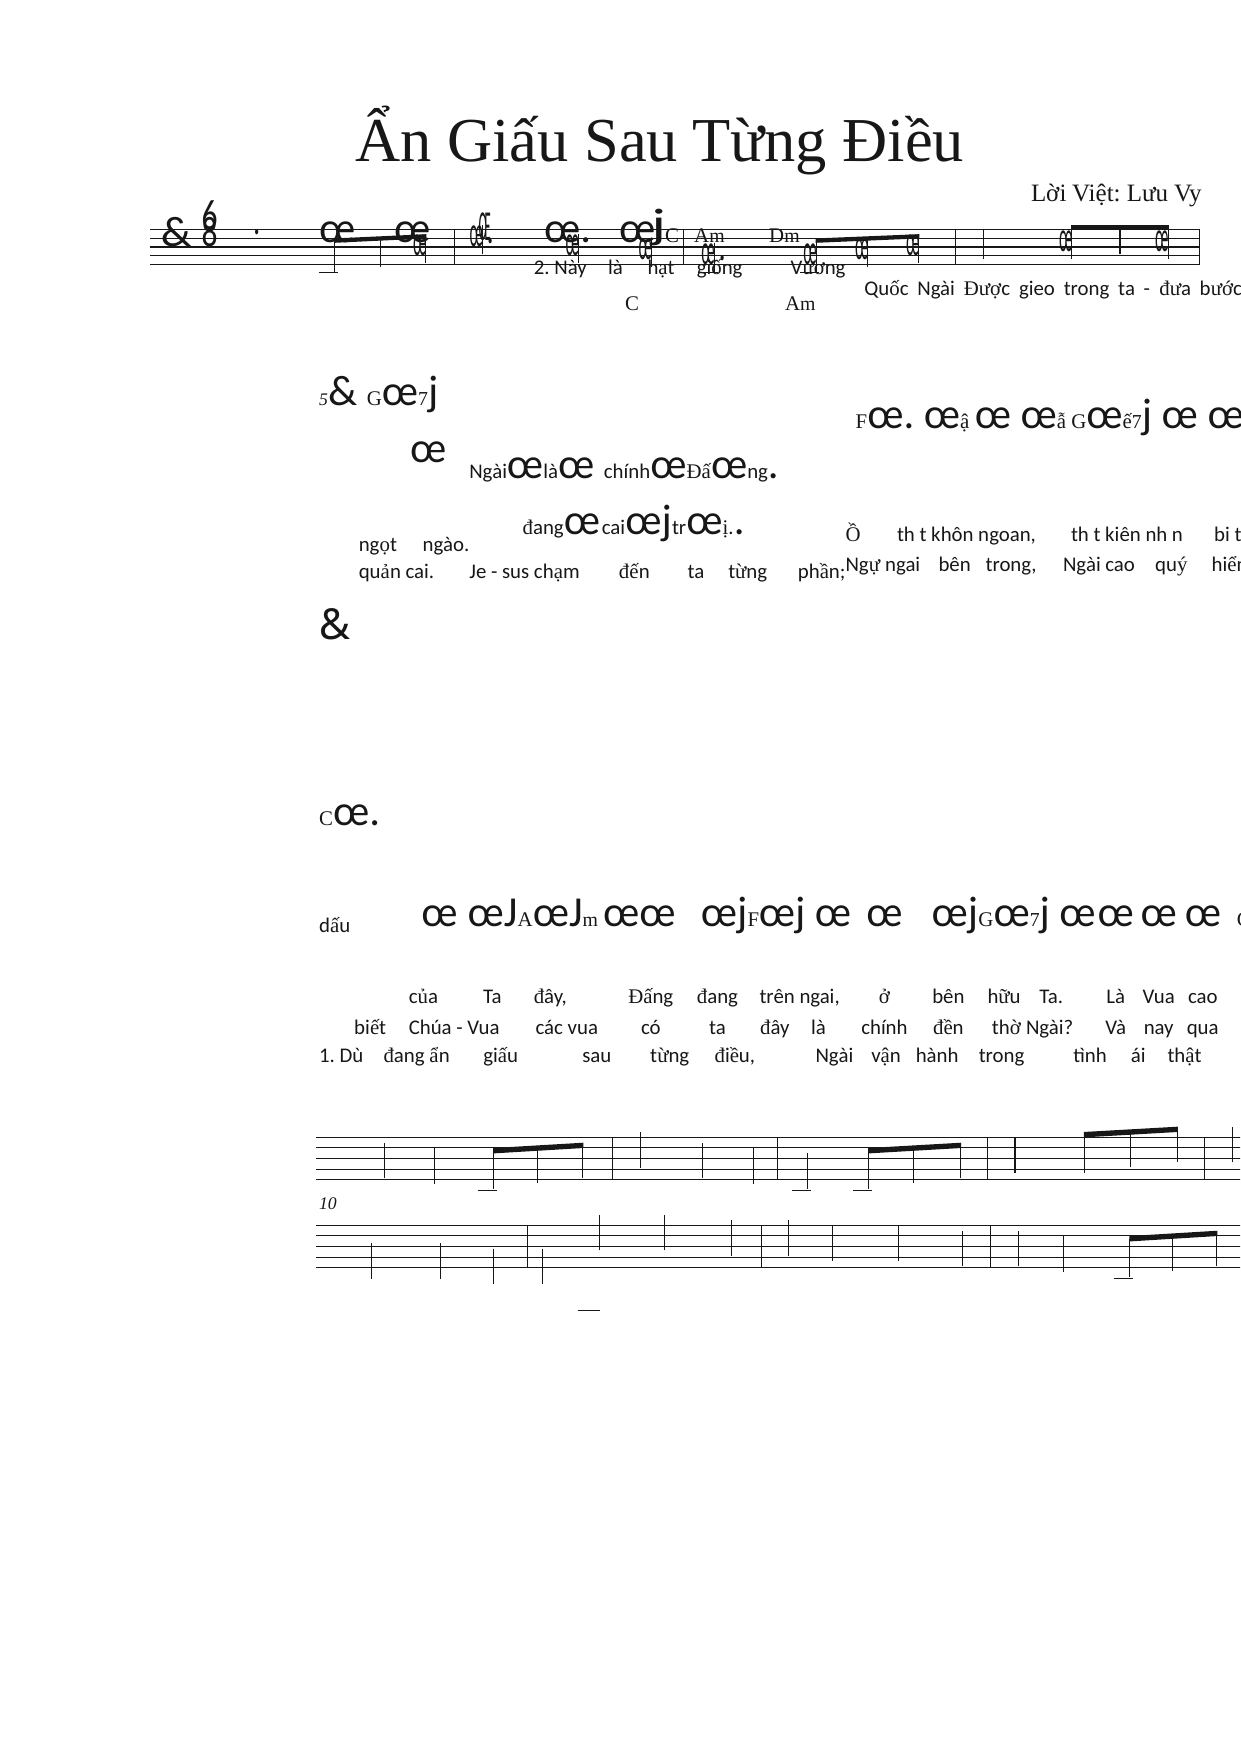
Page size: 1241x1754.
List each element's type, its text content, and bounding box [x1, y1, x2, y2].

text 10 [319, 1180, 1202, 1213]
table_header œ œJ AœJm œ œ œj Fœj œ œ œj Gœ7j œ œ œ œ Cœ. của Ta đây, Đấng đang trên ngai, ở bên hữu Ta. Là Vua cao cả Chúa - Vua các vua có ta đây là chính đền thờ Ngài? Và nay qua chúng [409, 586, 1240, 1042]
table_header 2. Này là hạt giống Vương C Am Ngàiœ làœ chínhœ Đấœng. đangœ caiœj trœị.. Je - sus chạm đến ta từng phần; [469, 253, 845, 586]
text Ẩn Giấu Sau Từng Điều [355, 103, 1202, 174]
table_header Cœ. dấu biết [319, 586, 408, 1042]
text 10 [319, 1117, 1202, 1137]
text 1. Dù đang ẩn giấu sau từng điều, Ngài vận hành trong tình ái thật [319, 1042, 1202, 1068]
text Lời Việt: Lưu Vy œ œ œ. œ C Am Dm [319, 180, 1202, 253]
table_header Quốc Ngài Được gieo trong ta - đưa bước lẫn œ œậ œ Fœ. œậ œ œẫ Gœế7j œ œ œ œ Ồ th t khôn ngoan, th t kiên nh n bi t bao! Nhìn Con yêu Ngự ngai bên trong, Ngài cao quý hiển oai. Này anh có [845, 253, 1240, 586]
table_header 5& Gœ7j œ ngọt ngào. quản cai. [319, 253, 469, 586]
